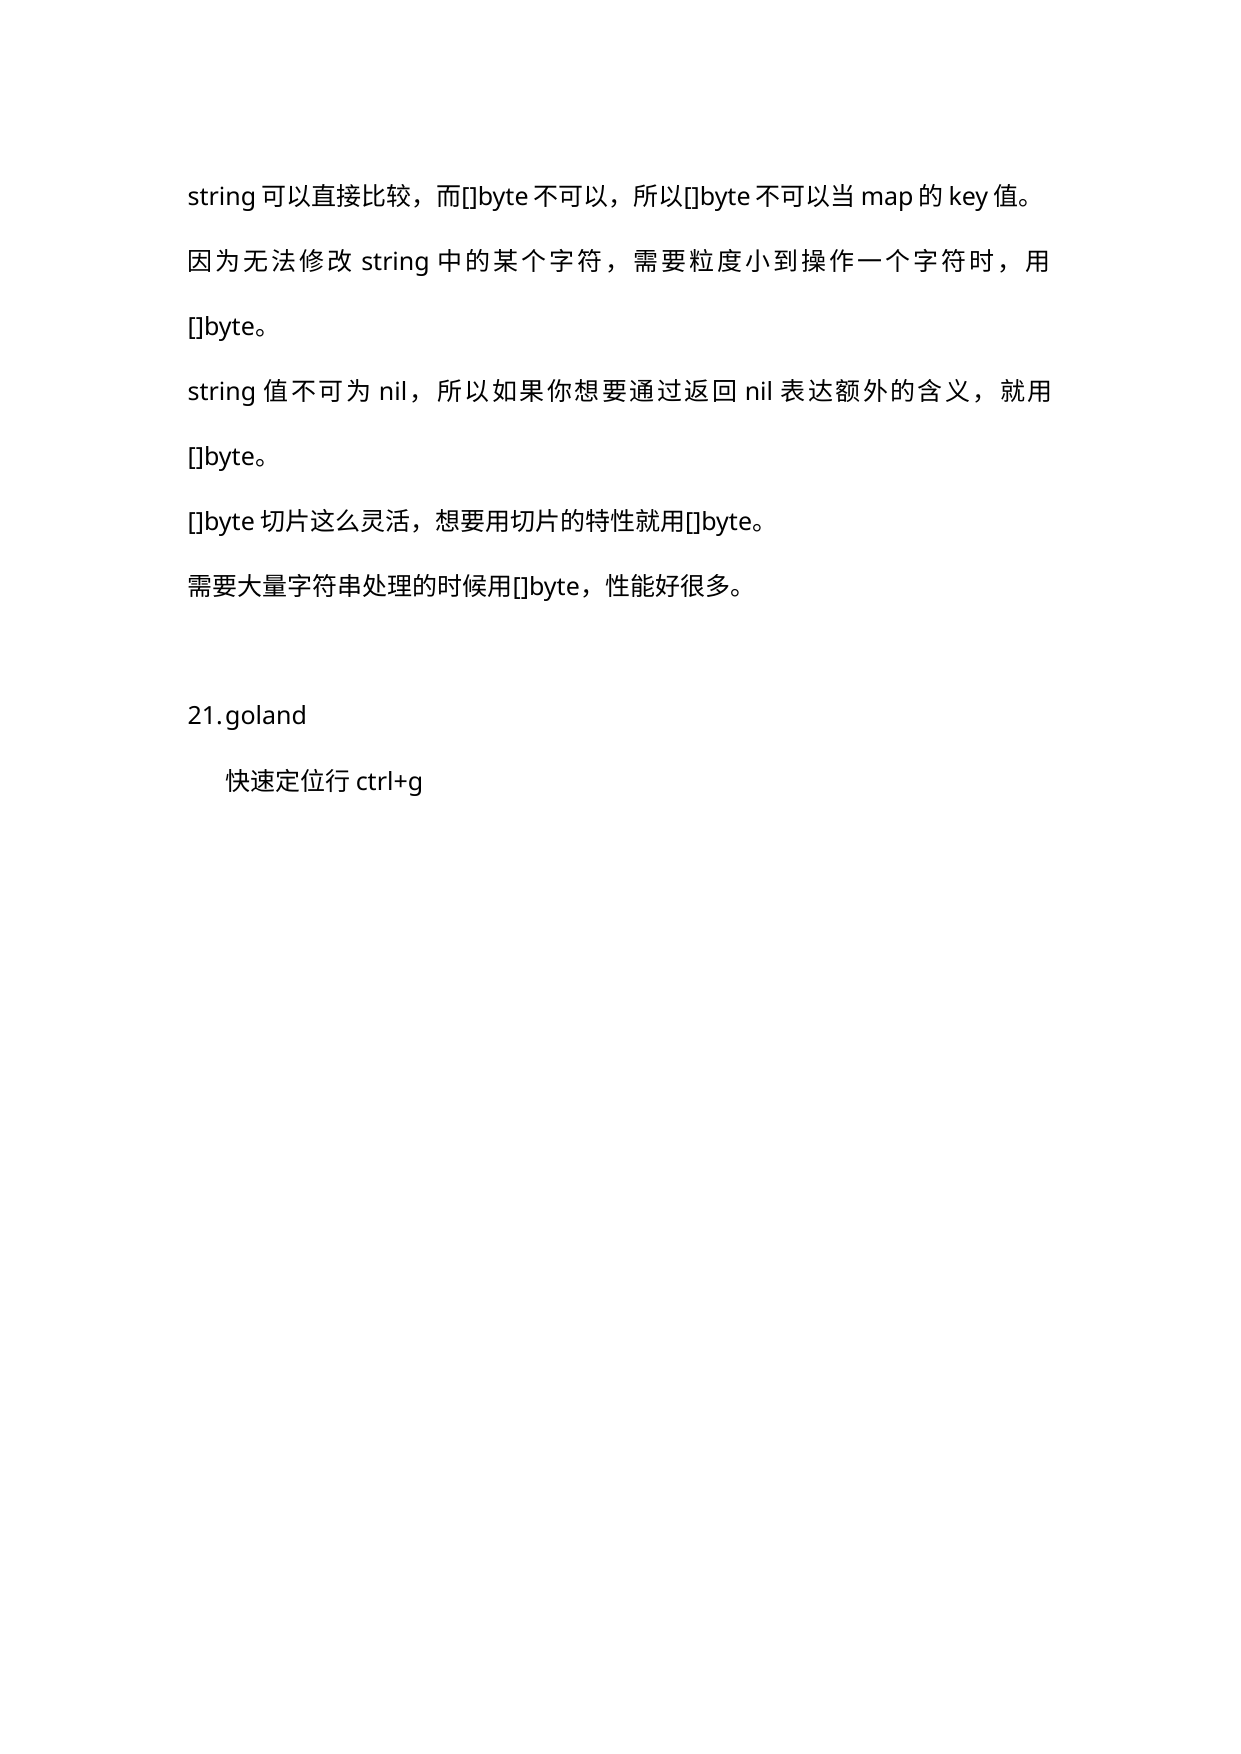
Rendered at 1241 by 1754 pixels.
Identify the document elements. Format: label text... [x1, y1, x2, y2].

text []byte切片这么灵活，想要用切片的特性就用[]byte。 [187, 487, 1053, 552]
text 需要大量字符串处理的时候用[]byte，性能好很多。 [187, 552, 1053, 617]
text string值不可为nil，所以如果你想要通过返回nil表达额外的含义，就用[]byte。 [187, 357, 1053, 487]
list 快速定位行 ctrl+g [225, 747, 1053, 812]
list goland [187, 682, 1053, 747]
text string可以直接比较，而[]byte不可以，所以[]byte不可以当map的key值。 [187, 162, 1053, 227]
text 因为无法修改string中的某个字符，需要粒度小到操作一个字符时，用[]byte。 [187, 227, 1053, 357]
